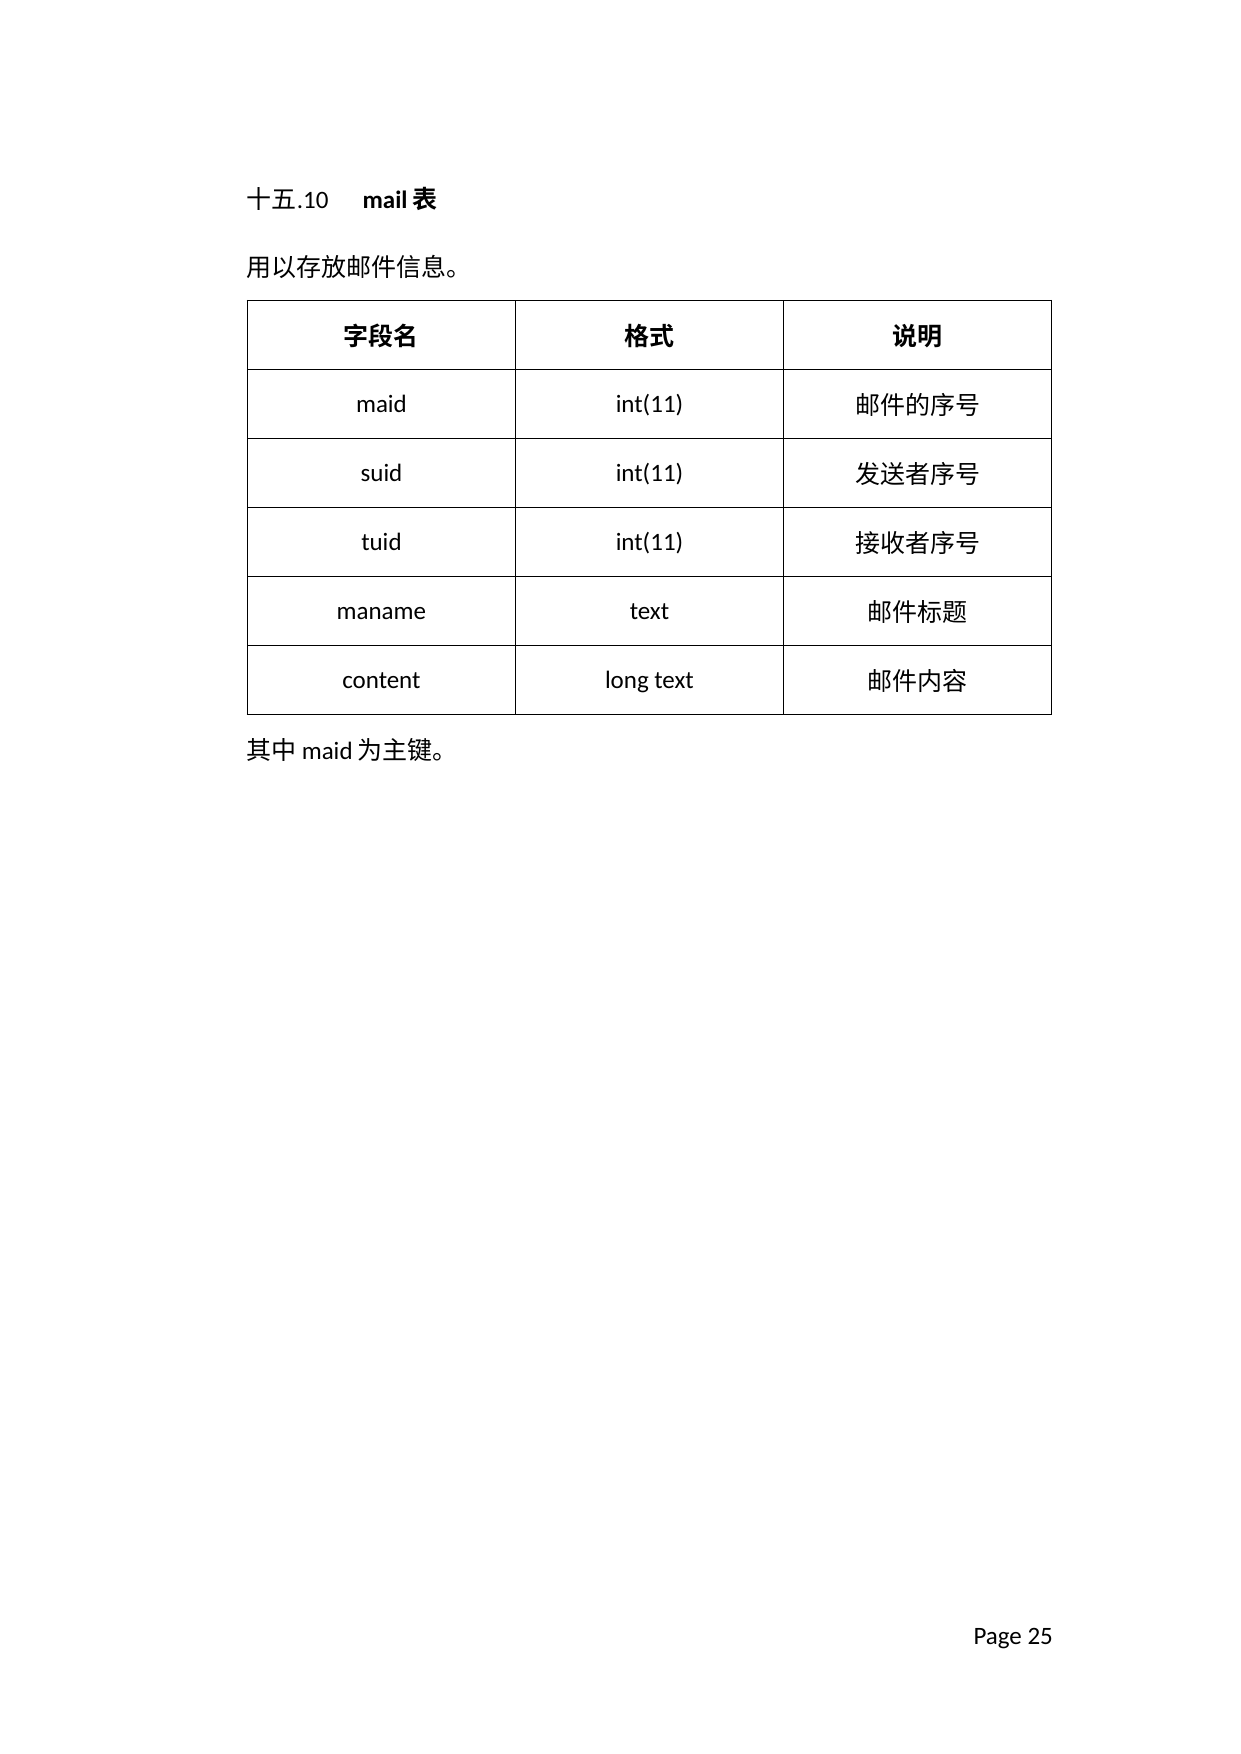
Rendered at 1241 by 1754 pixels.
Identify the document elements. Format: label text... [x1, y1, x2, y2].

table_cell long text [516, 646, 783, 713]
table_cell maid [248, 370, 515, 438]
table_header 说明 [784, 301, 1051, 369]
table_cell 发送者序号 [784, 439, 1051, 507]
table_cell suid [248, 439, 515, 507]
table_cell content [248, 646, 515, 713]
table_cell text [516, 577, 783, 644]
table_cell 邮件的序号 [784, 370, 1051, 438]
text 其中maid为主键。 [247, 714, 1053, 782]
subtitle mail表 [247, 164, 1053, 232]
table_cell int(11) [516, 370, 783, 438]
table_cell tuid [248, 508, 515, 576]
table_header 字段名 [248, 301, 515, 369]
table_cell int(11) [516, 439, 783, 507]
table_cell 接收者序号 [784, 508, 1051, 576]
text 用以存放邮件信息。 [247, 232, 1053, 300]
table_cell maname [248, 577, 515, 644]
table_header 格式 [516, 301, 783, 369]
table_cell 邮件内容 [784, 646, 1051, 713]
table_cell 邮件标题 [784, 577, 1051, 644]
table_cell int(11) [516, 508, 783, 576]
